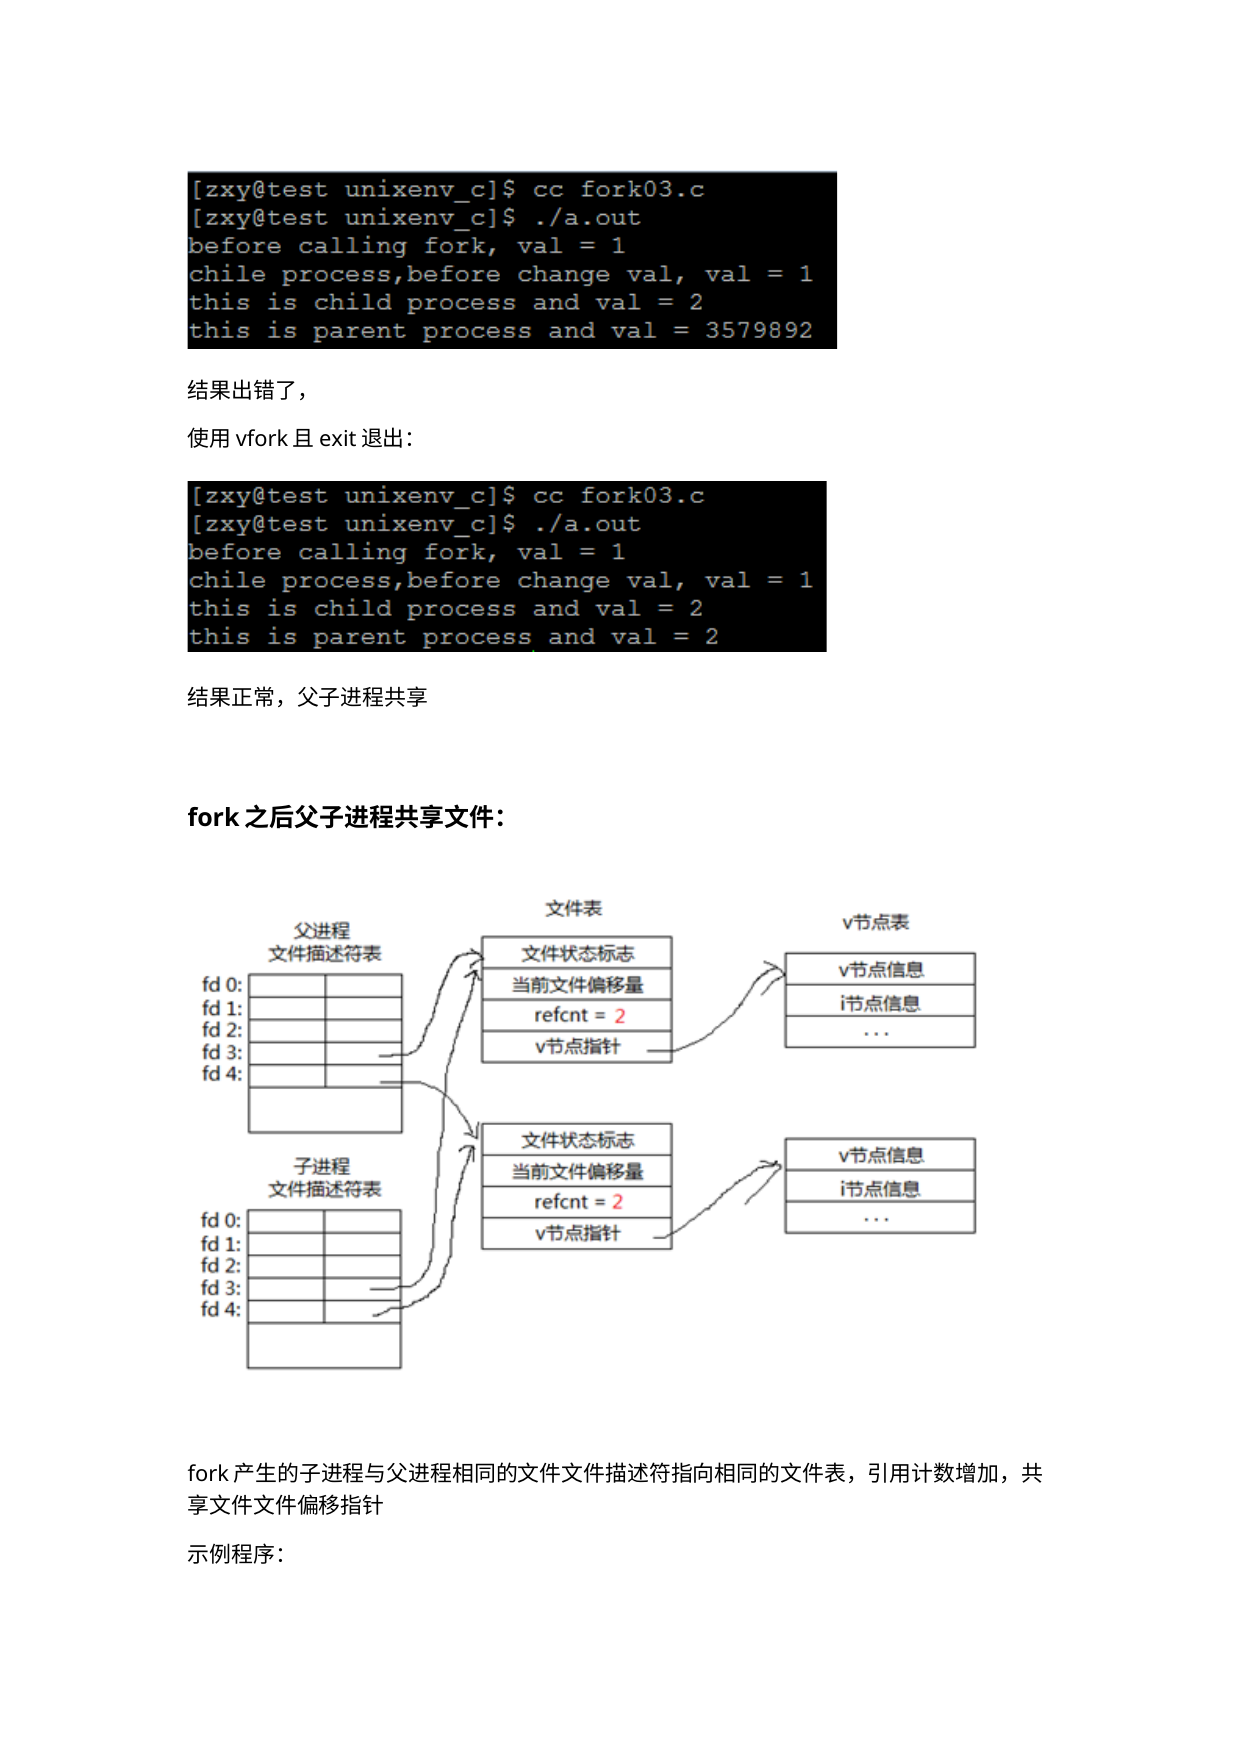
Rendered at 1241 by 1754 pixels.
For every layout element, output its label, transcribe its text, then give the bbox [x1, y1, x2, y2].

text 结果出错了， [187, 373, 1053, 405]
subtitle fork之后父子进程共享文件： [187, 783, 1053, 848]
text 使用vfork且exit退出： [187, 421, 1053, 453]
text 示例程序： [187, 1536, 1053, 1569]
picture [187, 481, 827, 652]
text 结果正常，父子进程共享 [187, 679, 1053, 712]
text fork产生的子进程与父进程相同的文件文件描述符指向相同的文件表，引用计数增加，共享文件文件偏移指针 [187, 1456, 1053, 1521]
picture [187, 170, 838, 349]
picture [187, 878, 989, 1386]
